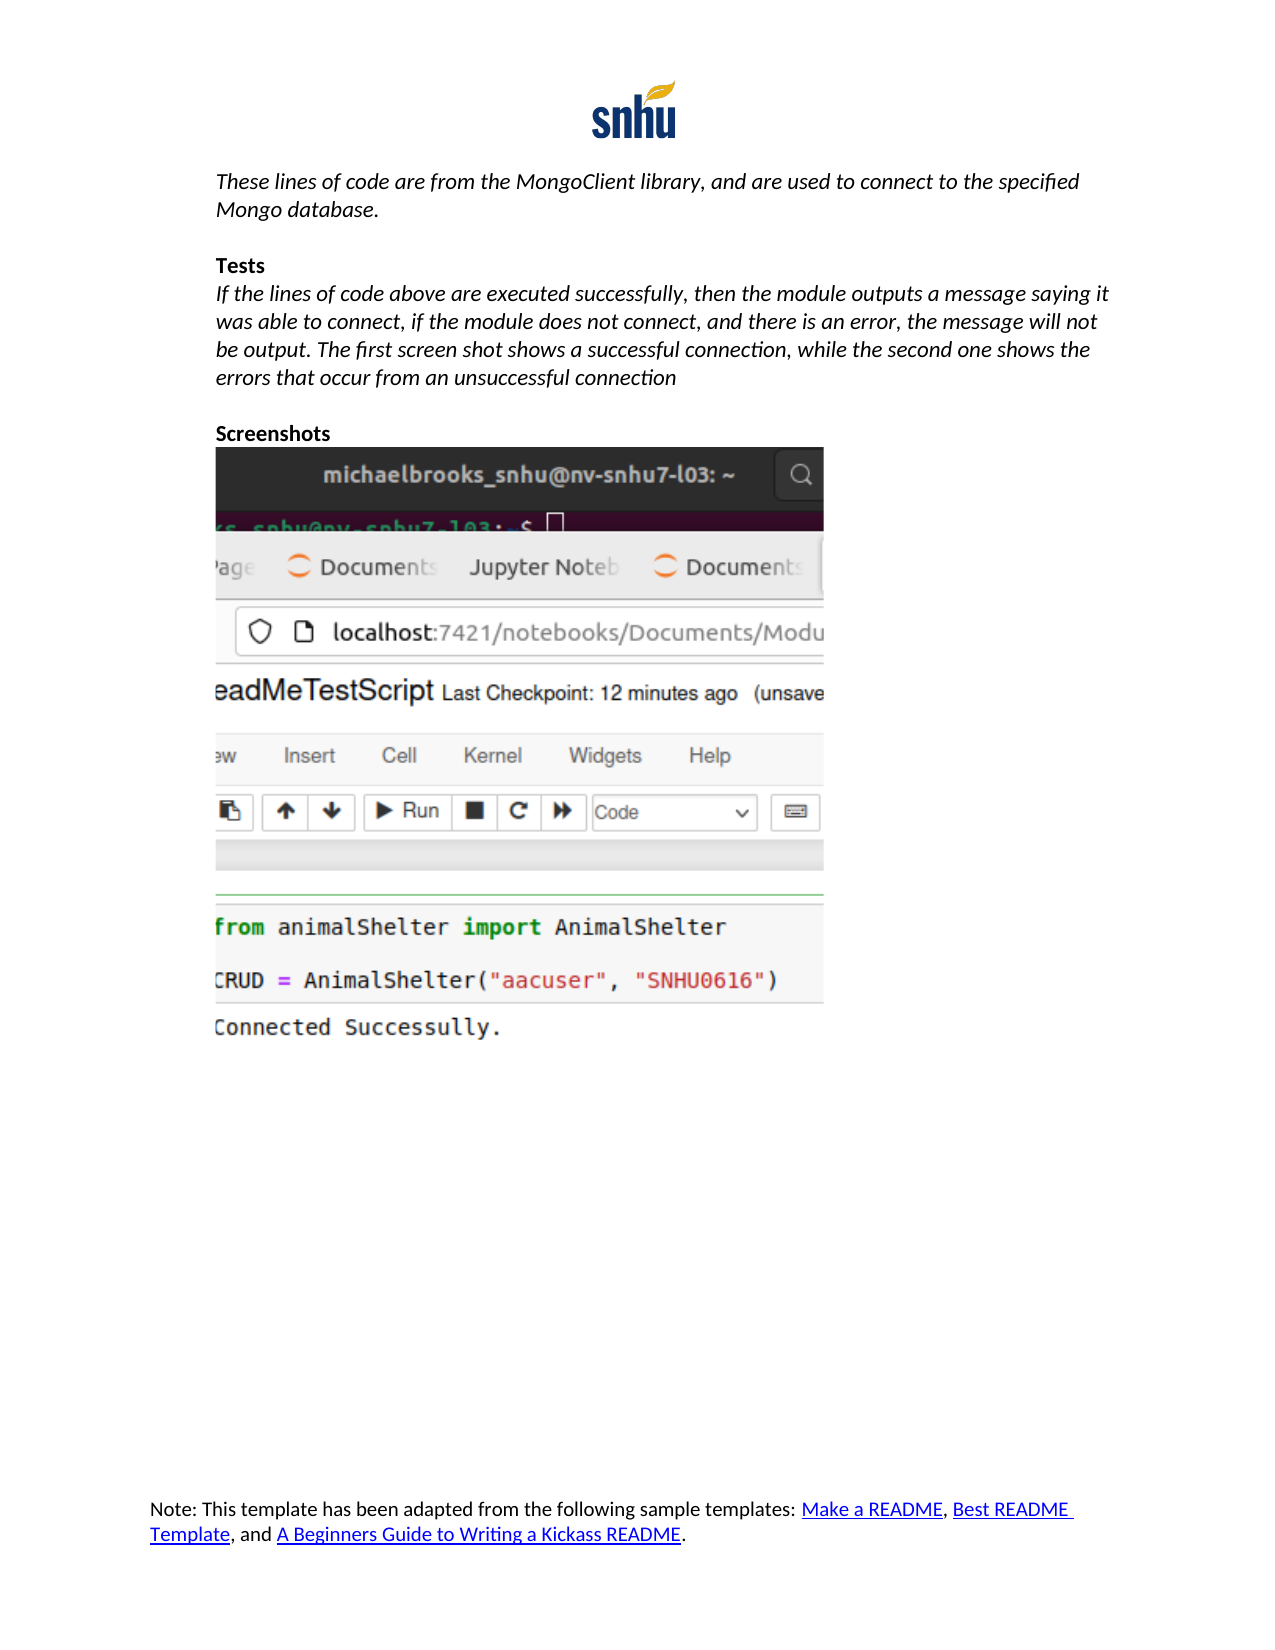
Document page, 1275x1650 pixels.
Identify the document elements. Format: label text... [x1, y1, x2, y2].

picture [573, 75, 702, 147]
picture [215, 447, 824, 1054]
subtitle Screenshots [150, 419, 1125, 448]
subtitle Tests [150, 251, 1125, 279]
text These lines of code are from the MongoClient library, and are used to connect to the specified Mongo database. [216, 167, 1125, 251]
text If the lines of code above are executed successfully, then the module outputs a message saying it was able to connect, if the module does not connect, and there is an error, the message will not be output. The first screen shot shows a successful connection, while the second one shows the errors that occur from an unsuccessful connection [216, 279, 1125, 392]
